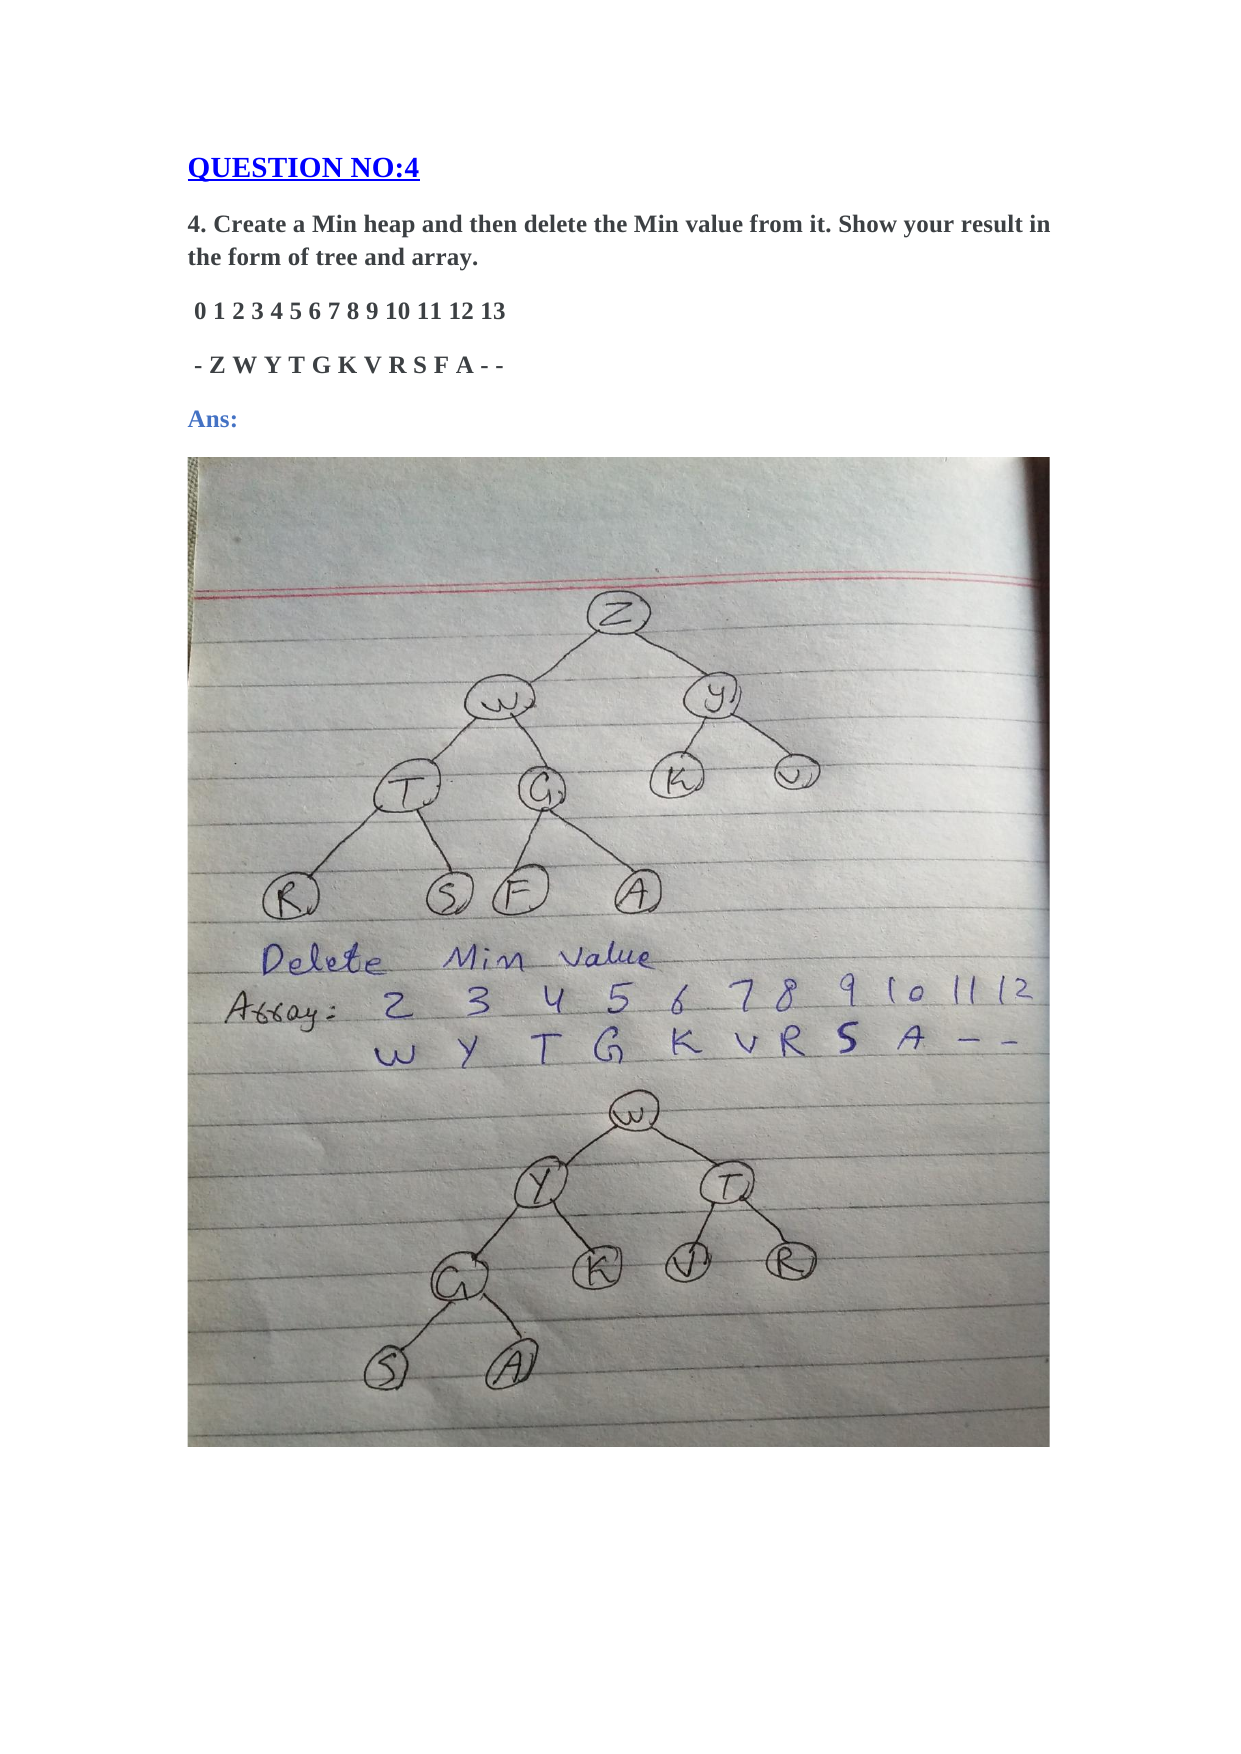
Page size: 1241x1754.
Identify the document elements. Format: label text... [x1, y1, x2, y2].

list QUESTION NO:4 [187, 150, 1053, 183]
list - Z W Y T G K V R S F A - - [187, 350, 1053, 379]
list Ans: [187, 404, 1053, 433]
picture [187, 457, 1050, 1447]
list Create a Min heap and then delete the Min value from it. Show your result in the form of tree and array. [187, 209, 1053, 271]
list 0 1 2 3 4 5 6 7 8 9 10 11 12 13 [187, 296, 1053, 325]
